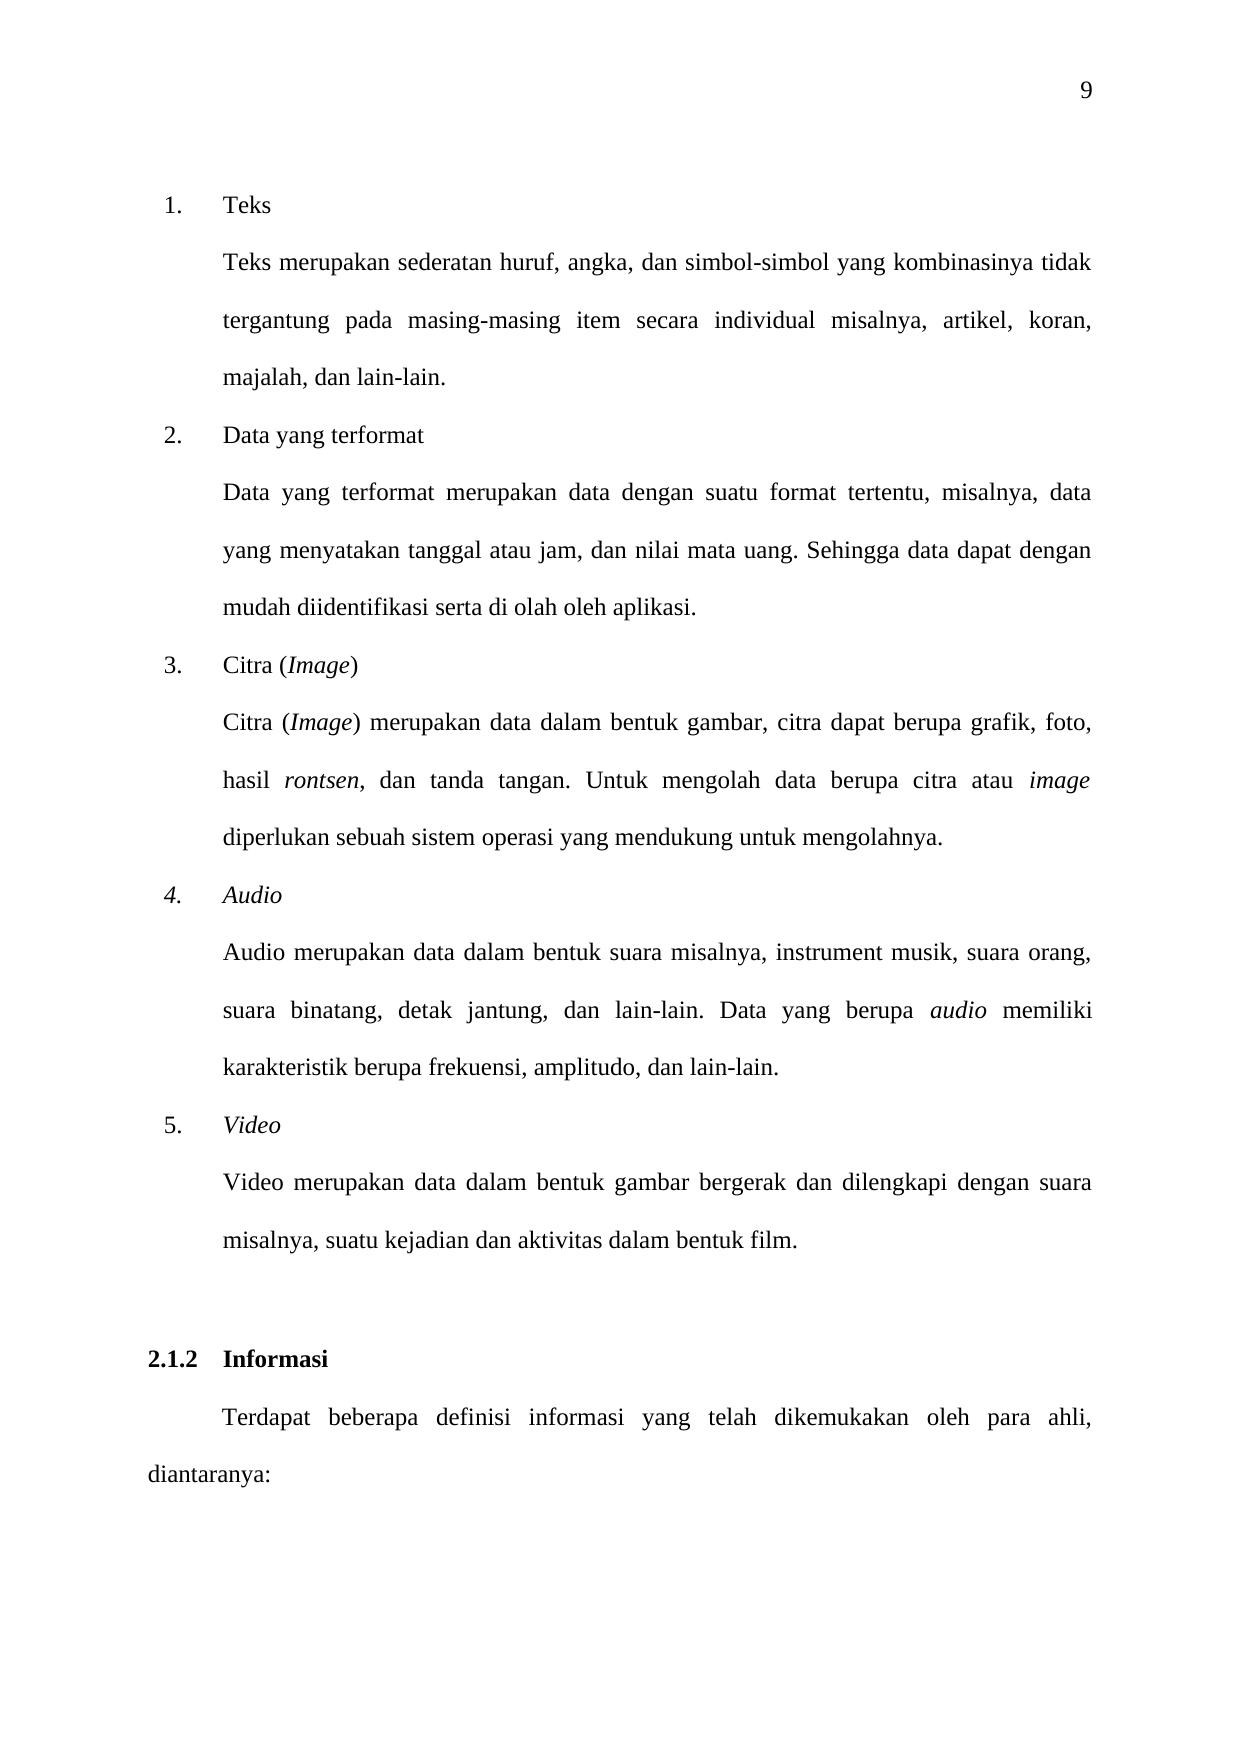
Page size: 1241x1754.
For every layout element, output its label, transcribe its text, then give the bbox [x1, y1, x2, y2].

list Citra (Image) [164, 650, 1092, 679]
text Terdapat beberapa definisi informasi yang telah dikemukakan oleh para ahli, diantaranya: [148, 1402, 1092, 1488]
text Data yang terformat merupakan data dengan suatu format tertentu, misalnya, data yang menyatakan tanggal atau jam, dan nilai mata uang. Sehingga data dapat dengan mudah diidentifikasi serta di olah oleh aplikasi. [223, 477, 1092, 621]
list Video [164, 1110, 1092, 1139]
text Video merupakan data dalam bentuk gambar bergerak dan dilengkapi dengan suara misalnya, suatu kejadian dan aktivitas dalam bentuk film. [223, 1167, 1092, 1254]
list Audio [164, 880, 1092, 909]
list Data yang terformat [164, 420, 1092, 449]
list Teks [164, 190, 1092, 219]
text Audio merupakan data dalam bentuk suara misalnya, instrument musik, suara orang, suara binatang, detak jantung, dan lain-lain. Data yang berupa audio memiliki karakteristik berupa frekuensi, amplitudo, dan lain-lain. [223, 937, 1092, 1081]
text Citra (Image) merupakan data dalam bentuk gambar, citra dapat berupa grafik, foto, hasil rontsen, dan tanda tangan. Untuk mengolah data berupa citra atau image diperlukan sebuah sistem operasi yang mendukung untuk mengolahnya. [223, 707, 1092, 851]
subtitle Informasi [148, 1344, 1092, 1373]
text Teks merupakan sederatan huruf, angka, dan simbol-simbol yang kombinasinya tidak tergantung pada masing-masing item secara individual misalnya, artikel, koran, majalah, dan lain-lain. [223, 247, 1092, 391]
